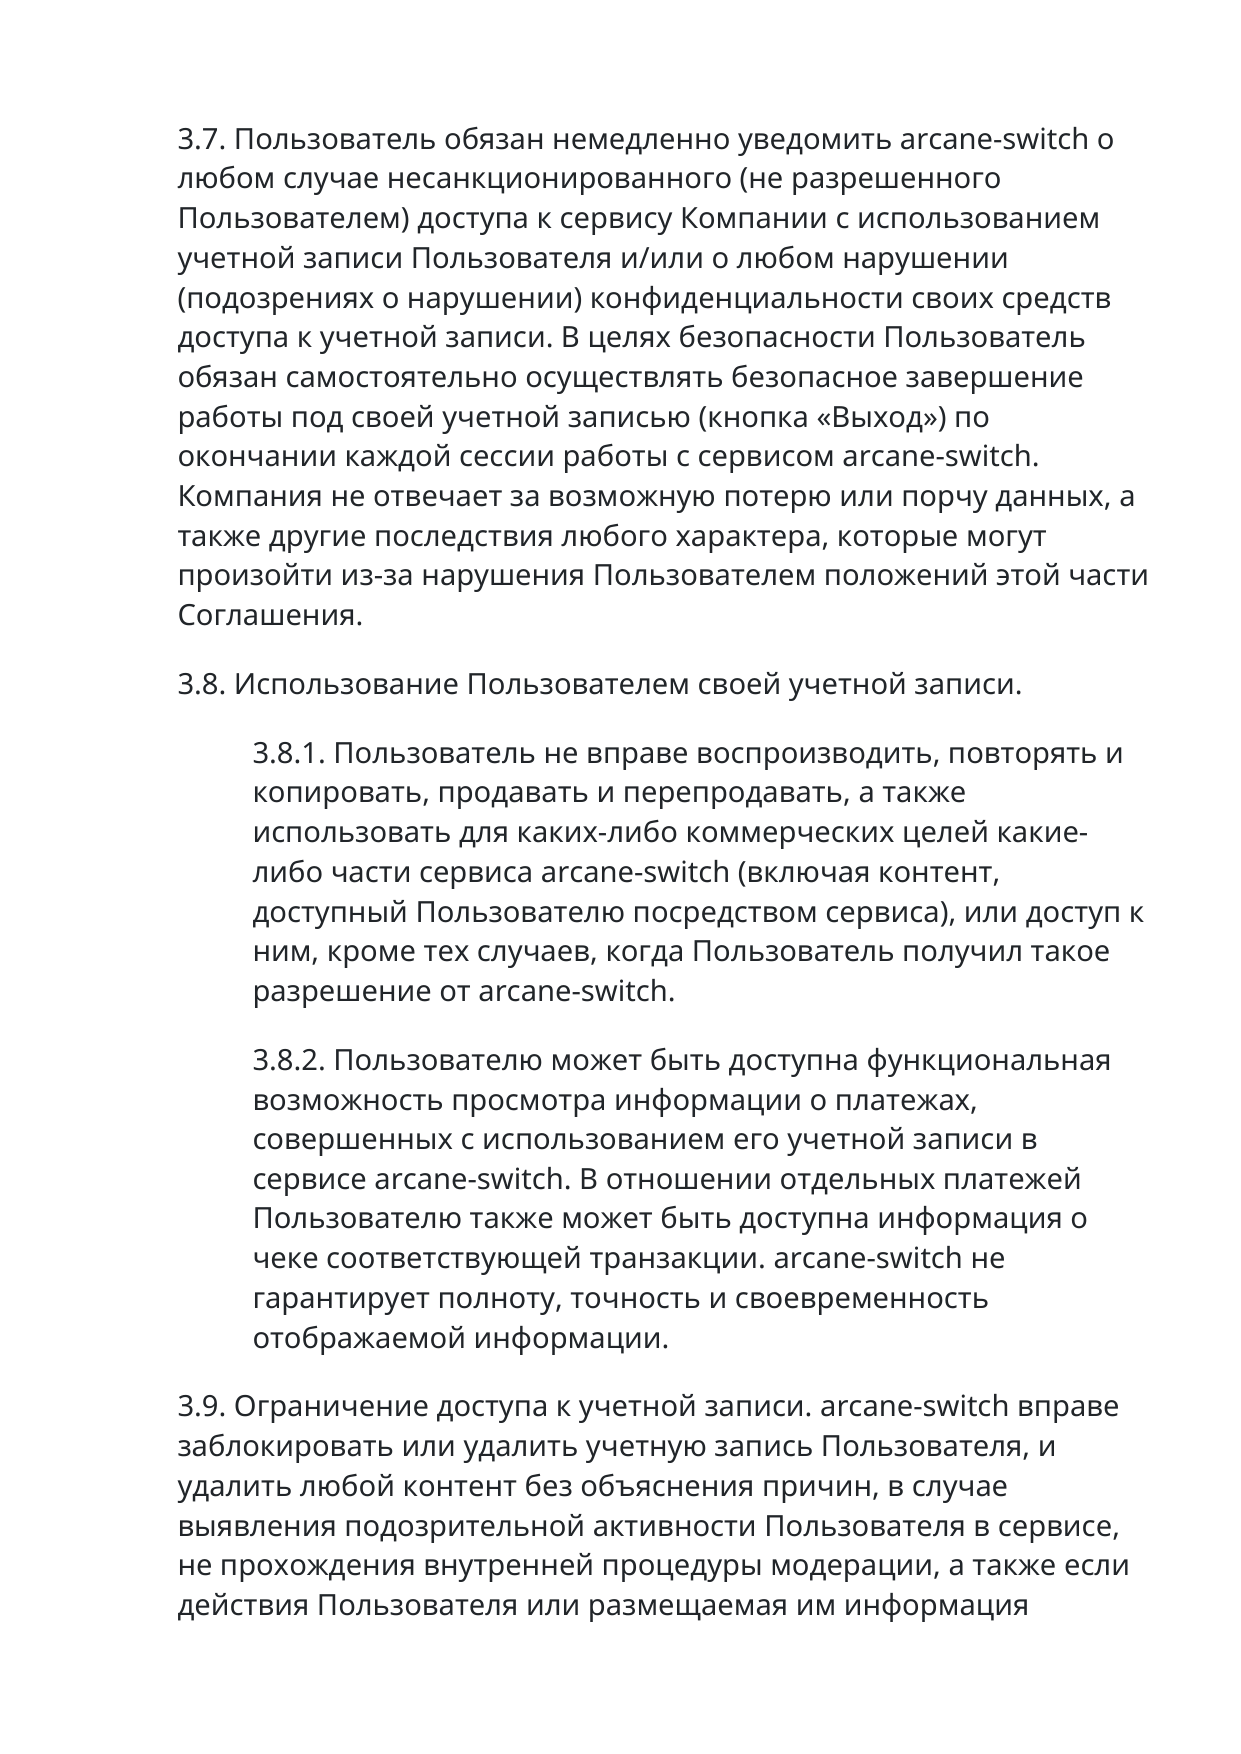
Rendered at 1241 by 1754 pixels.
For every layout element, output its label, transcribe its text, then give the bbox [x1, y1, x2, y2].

text 3.8. Использование Пользователем своей учетной записи. [177, 663, 1152, 703]
text 3.7. Пользователь обязан немедленно уведомить arcane-switch о любом случае несанкционированного (не разрешенного Пользователем) доступа к сервису Компании с использованием учетной записи Пользователя и/или о любом нарушении (подозрениях о нарушении) конфиденциальности своих средств доступа к учетной записи. В целях безопасности Пользователь обязан самостоятельно осуществлять безопасное завершение работы под своей учетной записью (кнопка «Выход») по окончании каждой сессии работы с сервисом arcane-switch. Компания не отвечает за возможную потерю или порчу данных, а также другие последствия любого характера, которые могут произойти из-за нарушения Пользователем положений этой части Соглашения. [177, 118, 1152, 634]
text 3.8.1. Пользователь не вправе воспроизводить, повторять и копировать, продавать и перепродавать, а также использовать для каких-либо коммерческих целей какие-либо части сервиса arcane-switch (включая контент, доступный Пользователю посредством сервиса), или доступ к ним, кроме тех случаев, когда Пользователь получил такое разрешение от arcane-switch. [252, 732, 1152, 1010]
text 3.8.2. Пользователю может быть доступна функциональная возможность просмотра информации о платежах, совершенных с использованием его учетной записи в сервисе arcane-switch. В отношении отдельных платежей Пользователю также может быть доступна информация о чеке соответствующей транзакции. arcane-switch не гарантирует полноту, точность и своевременность отображаемой информации. [252, 1039, 1152, 1357]
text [177, 1386, 1152, 1624]
